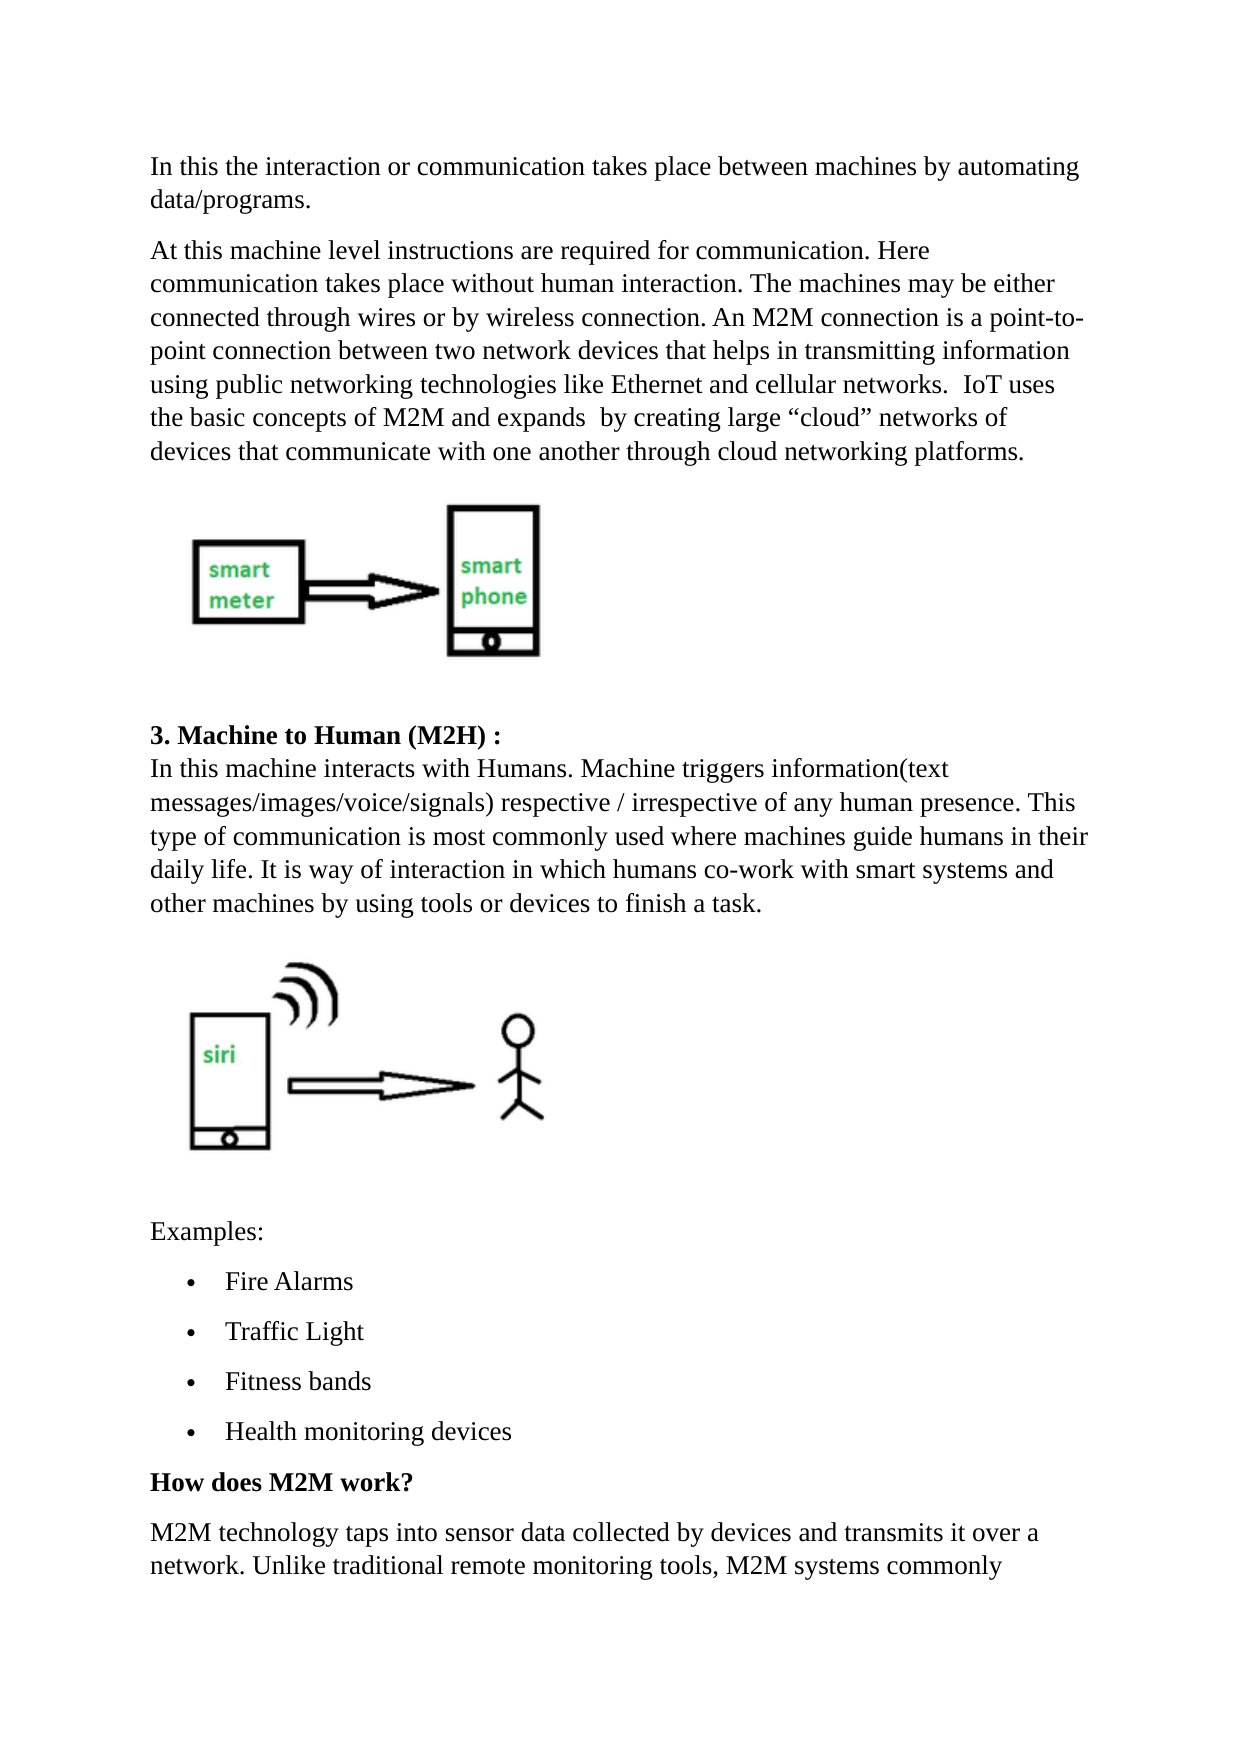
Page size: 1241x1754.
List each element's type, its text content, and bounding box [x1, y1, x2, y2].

text At this machine level instructions are required for communication. Here communication takes place without human interaction. The machines may be either connected through wires or by wireless connection. An M2M connection is a point-to-point connection between two network devices that helps in transmitting information using public networking technologies like Ethernet and cellular networks. IoT uses the basic concepts of M2M and expands by creating large “cloud” networks of devices that communicate with one another through cloud networking platforms. [150, 234, 1090, 466]
text How does M2M work? [150, 1466, 1090, 1497]
list Fire Alarms [187, 1265, 1090, 1296]
list Traffic Light [187, 1315, 1090, 1346]
list Fitness bands [187, 1365, 1090, 1396]
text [150, 1516, 1090, 1581]
picture [150, 485, 619, 701]
text 3. Machine to Human (M2H) : In this machine interacts with Humans. Machine triggers information(text messages/images/voice/signals) respective / irrespective of any human presence. This type of communication is most commonly used where machines guide humans in their daily life. It is way of interaction in which humans co-work with smart systems and other machines by using tools or devices to finish a task. [150, 719, 1090, 918]
text In this the interaction or communication takes place between machines by automating data/programs. [150, 150, 1090, 215]
picture [150, 937, 619, 1196]
text Examples: [150, 1214, 1090, 1246]
list Health monitoring devices [187, 1415, 1090, 1447]
